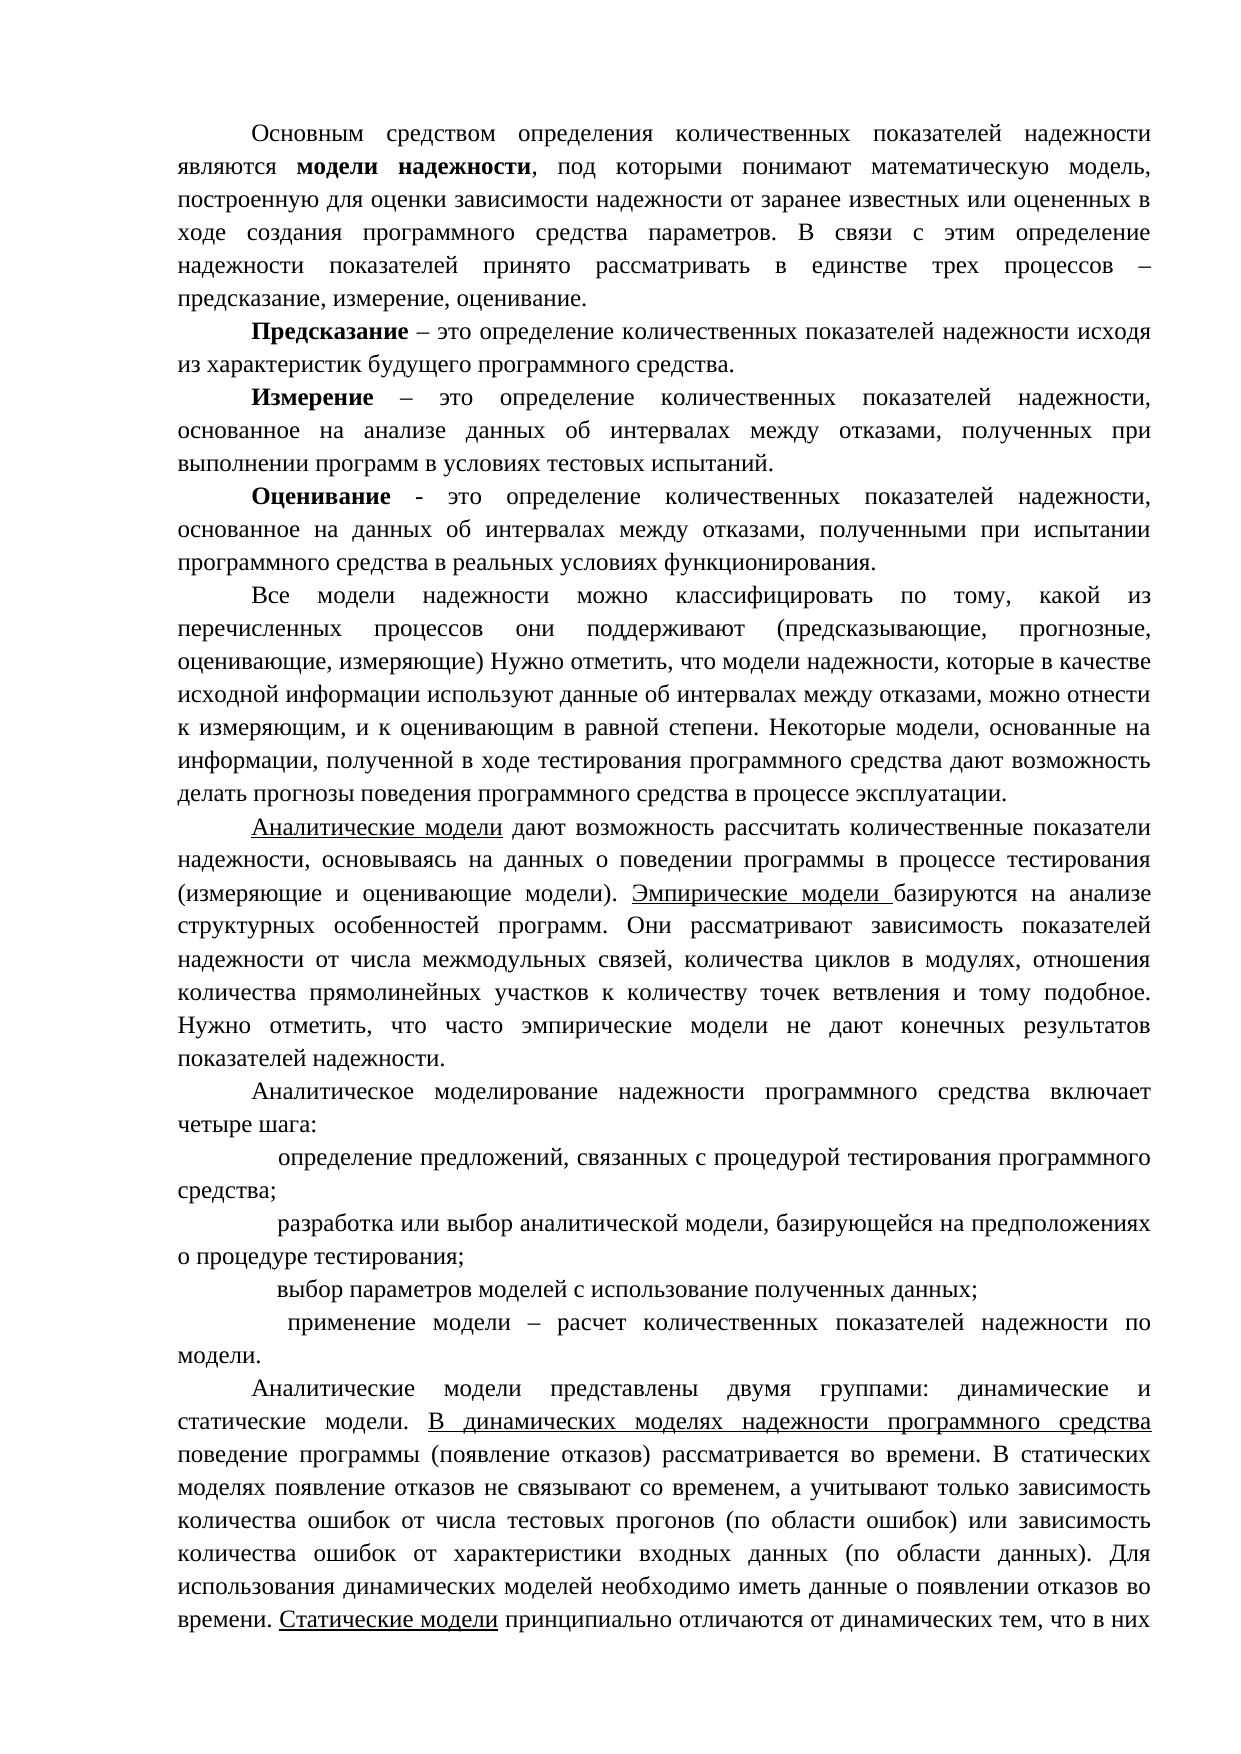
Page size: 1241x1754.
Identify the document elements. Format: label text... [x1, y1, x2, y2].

text Оценивание - это определение количественных показателей надежности, основанное на данных об интервалах между отказами, полученными при испытании программного средства в реальных условиях функционирования. [177, 481, 1152, 576]
text 􀂾 применение модели – расчет количественных показателей надежности по модели. [177, 1307, 1152, 1369]
text Предсказание – это определение количественных показателей надежности исходя из характеристик будущего программного средства. [177, 316, 1152, 378]
text Аналитические модели дают возможность рассчитать количественные показатели надежности, основываясь на данных о поведении программы в процессе тестирования (измеряющие и оценивающие модели). Эмпирические модели базируются на анализе структурных особенностей программ. Они рассматривают зависимость показателей надежности от числа межмодульных связей, количества циклов в модулях, отношения количества прямолинейных участков к количеству точек ветвления и тому подобное. Нужно отметить, что часто эмпирические модели не дают конечных результатов показателей надежности. [177, 812, 1152, 1071]
text Измерение – это определение количественных показателей надежности, основанное на анализе данных об интервалах между отказами, полученных при выполнении программ в условиях тестовых испытаний. [177, 382, 1152, 477]
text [177, 1373, 1152, 1633]
text Все модели надежности можно классифицировать по тому, какой из перечисленных процессов они поддерживают (предсказывающие, прогнозные, оценивающие, измеряющие) Нужно отметить, что модели надежности, которые в качестве исходной информации используют данные об интервалах между отказами, можно отнести к измеряющим, и к оценивающим в равной степени. Некоторые модели, основанные на информации, полученной в ходе тестирования программного средства дают возможность делать прогнозы поведения программного средства в процессе эксплуатации. [177, 580, 1152, 807]
text 􀂾 определение предложений, связанных с процедурой тестирования программного средства; [177, 1142, 1152, 1203]
text 􀂾 разработка или выбор аналитической модели, базирующейся на предположениях о процедуре тестирования; [177, 1208, 1152, 1269]
text 􀂾 выбор параметров моделей с использование полученных данных; [177, 1274, 1152, 1303]
text Основным средством определения количественных показателей надежности являются модели надежности, под которыми понимают математическую модель, построенную для оценки зависимости надежности от заранее известных или оцененных в ходе создания программного средства параметров. В связи с этим определение надежности показателей принято рассматривать в единстве трех процессов – предсказание, измерение, оценивание. [177, 118, 1152, 312]
text Аналитическое моделирование надежности программного средства включает четыре шага: [177, 1076, 1152, 1137]
